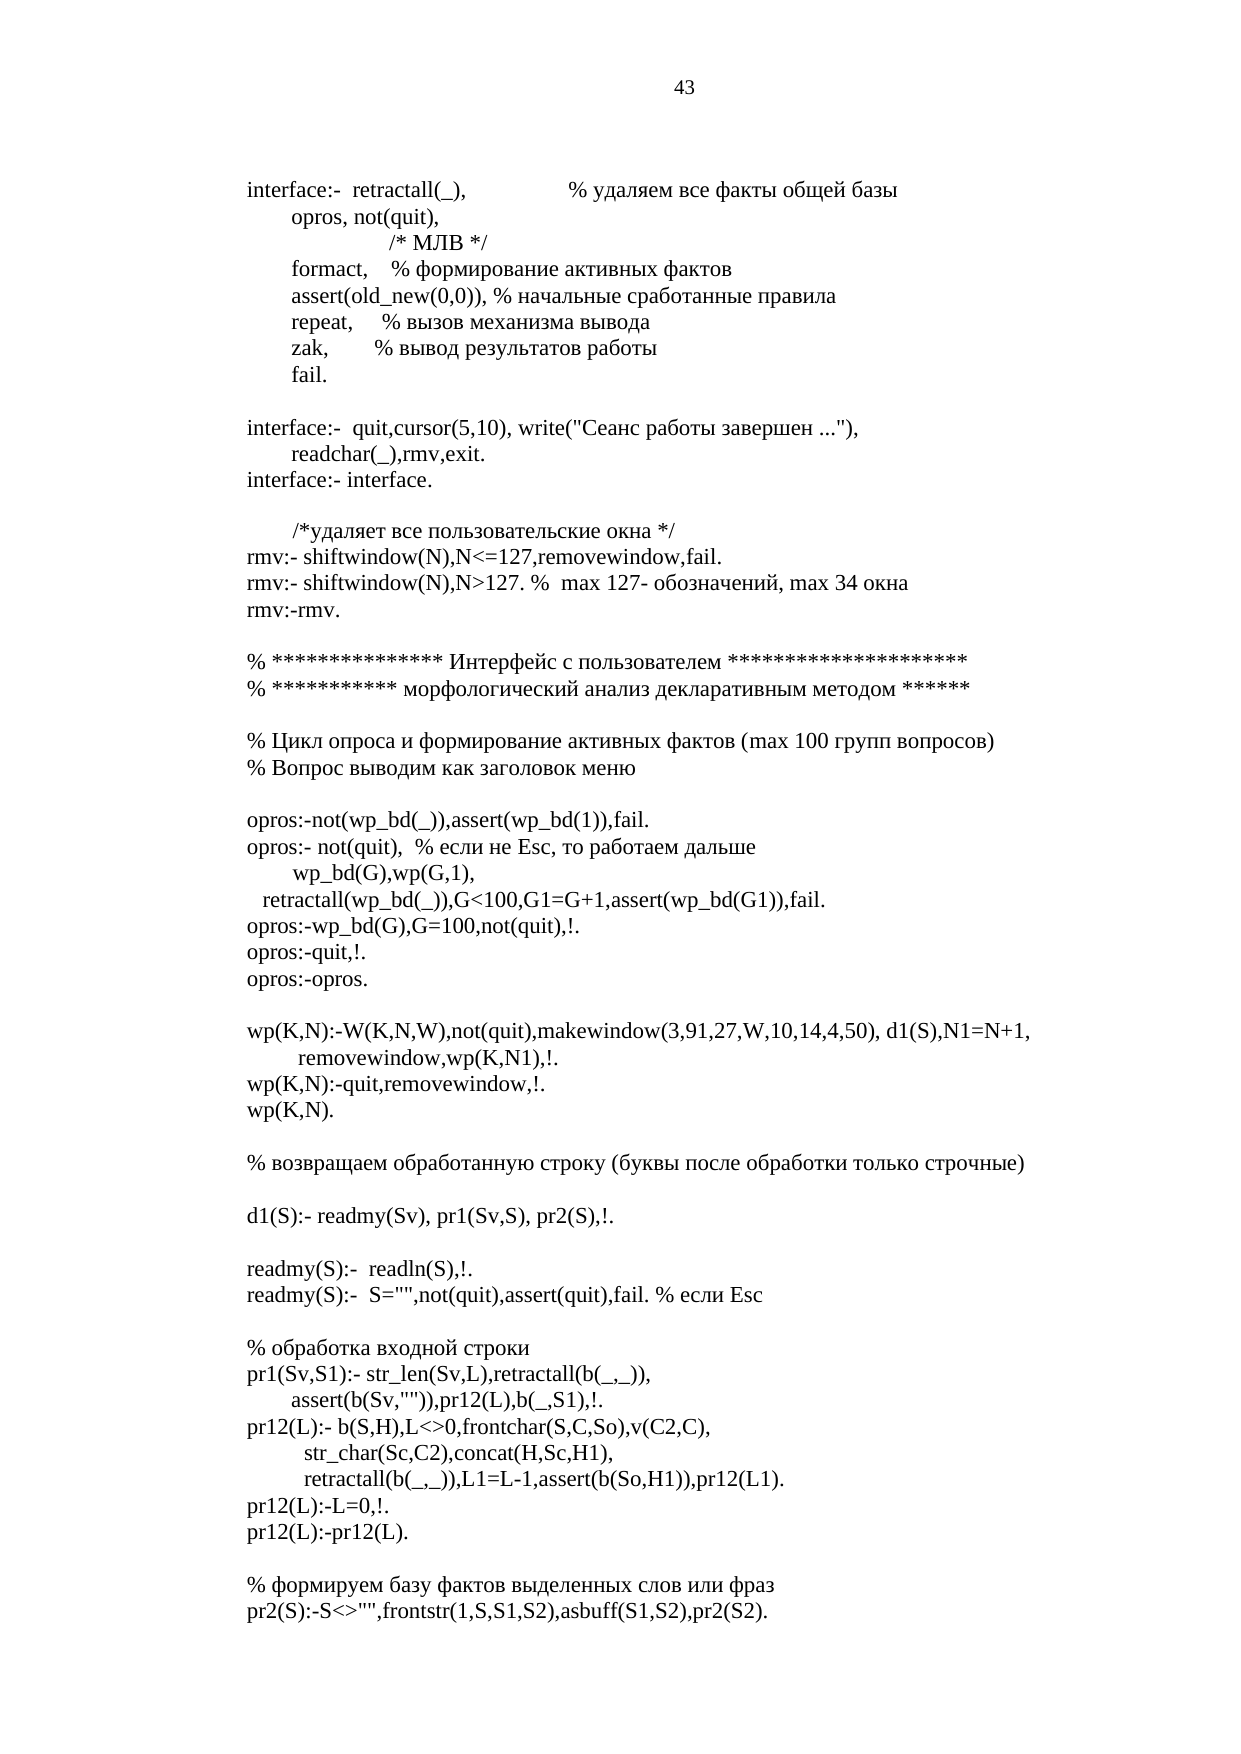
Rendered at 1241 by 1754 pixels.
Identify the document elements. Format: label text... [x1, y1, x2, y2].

text rmv:-rmv. [187, 596, 1181, 622]
text readmy(S):- readln(S),!. [187, 1254, 1181, 1281]
text % *********** морфологический анализ декларативным методом ****** [187, 675, 1181, 701]
text zak, % вывод результатов работы [187, 334, 1181, 361]
text interface:- quit,cursor(5,10), write("Сеанс работы завершен ..."), [187, 413, 1181, 440]
text opros:- not(quit), % если не Esc, то работаем дальше [187, 833, 1181, 859]
text % *************** Интерфейс с пользователем ********************* [187, 648, 1181, 675]
text pr1(Sv,S1):- str_len(Sv,L),retractall(b(_,_)), [187, 1360, 1181, 1386]
text rmv:- shiftwindow(N),N<=127,removewindow,fail. [187, 543, 1181, 569]
text interface:- interface. [187, 466, 1181, 493]
text retractall(wp_bd(_)),G<100,G1=G+1,assert(wp_bd(G1)),fail. [187, 886, 1181, 912]
text % формируем базу фактов выделенных слов или фраз [187, 1571, 1181, 1597]
text % обработка входной строки [187, 1334, 1181, 1360]
text readmy(S):- S="",not(quit),assert(quit),fail. % если Esc [187, 1281, 1181, 1307]
text opros:-wp_bd(G),G=100,not(quit),!. [187, 912, 1181, 938]
text rmv:- shiftwindow(N),N>127. % max 127- обозначений, max 34 окна [187, 569, 1181, 596]
text wp(K,N). [187, 1096, 1181, 1123]
text assert(b(Sv,"")),pr12(L),b(_,S1),!. [187, 1386, 1181, 1413]
text wp(K,N):-W(K,N,W),not(quit),makewindow(3,91,27,W,10,14,4,50), d1(S),N1=N+1, [187, 1017, 1181, 1044]
text fail. [187, 361, 1181, 387]
text /* МЛВ */ [187, 229, 1181, 255]
text pr12(L):-L=0,!. [187, 1492, 1181, 1518]
text pr12(L):-pr12(L). [187, 1518, 1181, 1544]
text wp_bd(G),wp(G,1), [187, 859, 1181, 886]
text /*удаляет все пользовательские окна */ [187, 517, 1181, 543]
text wp(K,N):-quit,removewindow,!. [187, 1070, 1181, 1096]
text opros:-opros. [187, 965, 1181, 991]
text str_char(Sc,C2),concat(H,Sc,H1), [187, 1439, 1181, 1465]
text repeat, % вызов механизма вывода [187, 308, 1181, 334]
text opros:-not(wp_bd(_)),assert(wp_bd(1)),fail. [187, 807, 1181, 833]
text readchar(_),rmv,exit. [187, 440, 1181, 466]
text assert(old_new(0,0)), % начальные сработанные правила [187, 282, 1181, 308]
text d1(S):- readmy(Sv), pr1(Sv,S), pr2(S),!. [187, 1202, 1181, 1228]
text % возвращаем обработанную строку (буквы после обработки только строчные) [187, 1149, 1181, 1176]
text interface:- retractall(_), % удаляем все факты общей базы [187, 176, 1181, 203]
text pr2(S):-S<>"",frontstr(1,S,S1,S2),asbuff(S1,S2),pr2(S2). [187, 1597, 1181, 1623]
text % Цикл опроса и формирование активных фактов (max 100 групп вопросов) [187, 727, 1181, 754]
text opros:-quit,!. [187, 938, 1181, 965]
text % Вопрос выводим как заголовок меню [187, 754, 1181, 780]
text removewindow,wp(K,N1),!. [187, 1044, 1181, 1070]
text pr12(L):- b(S,H),L<>0,frontchar(S,C,So),v(C2,C), [187, 1413, 1181, 1439]
text formact, % формирование активных фактов [187, 255, 1181, 282]
text retractall(b(_,_)),L1=L-1,assert(b(So,H1)),pr12(L1). [187, 1465, 1181, 1492]
text opros, not(quit), [187, 203, 1181, 229]
